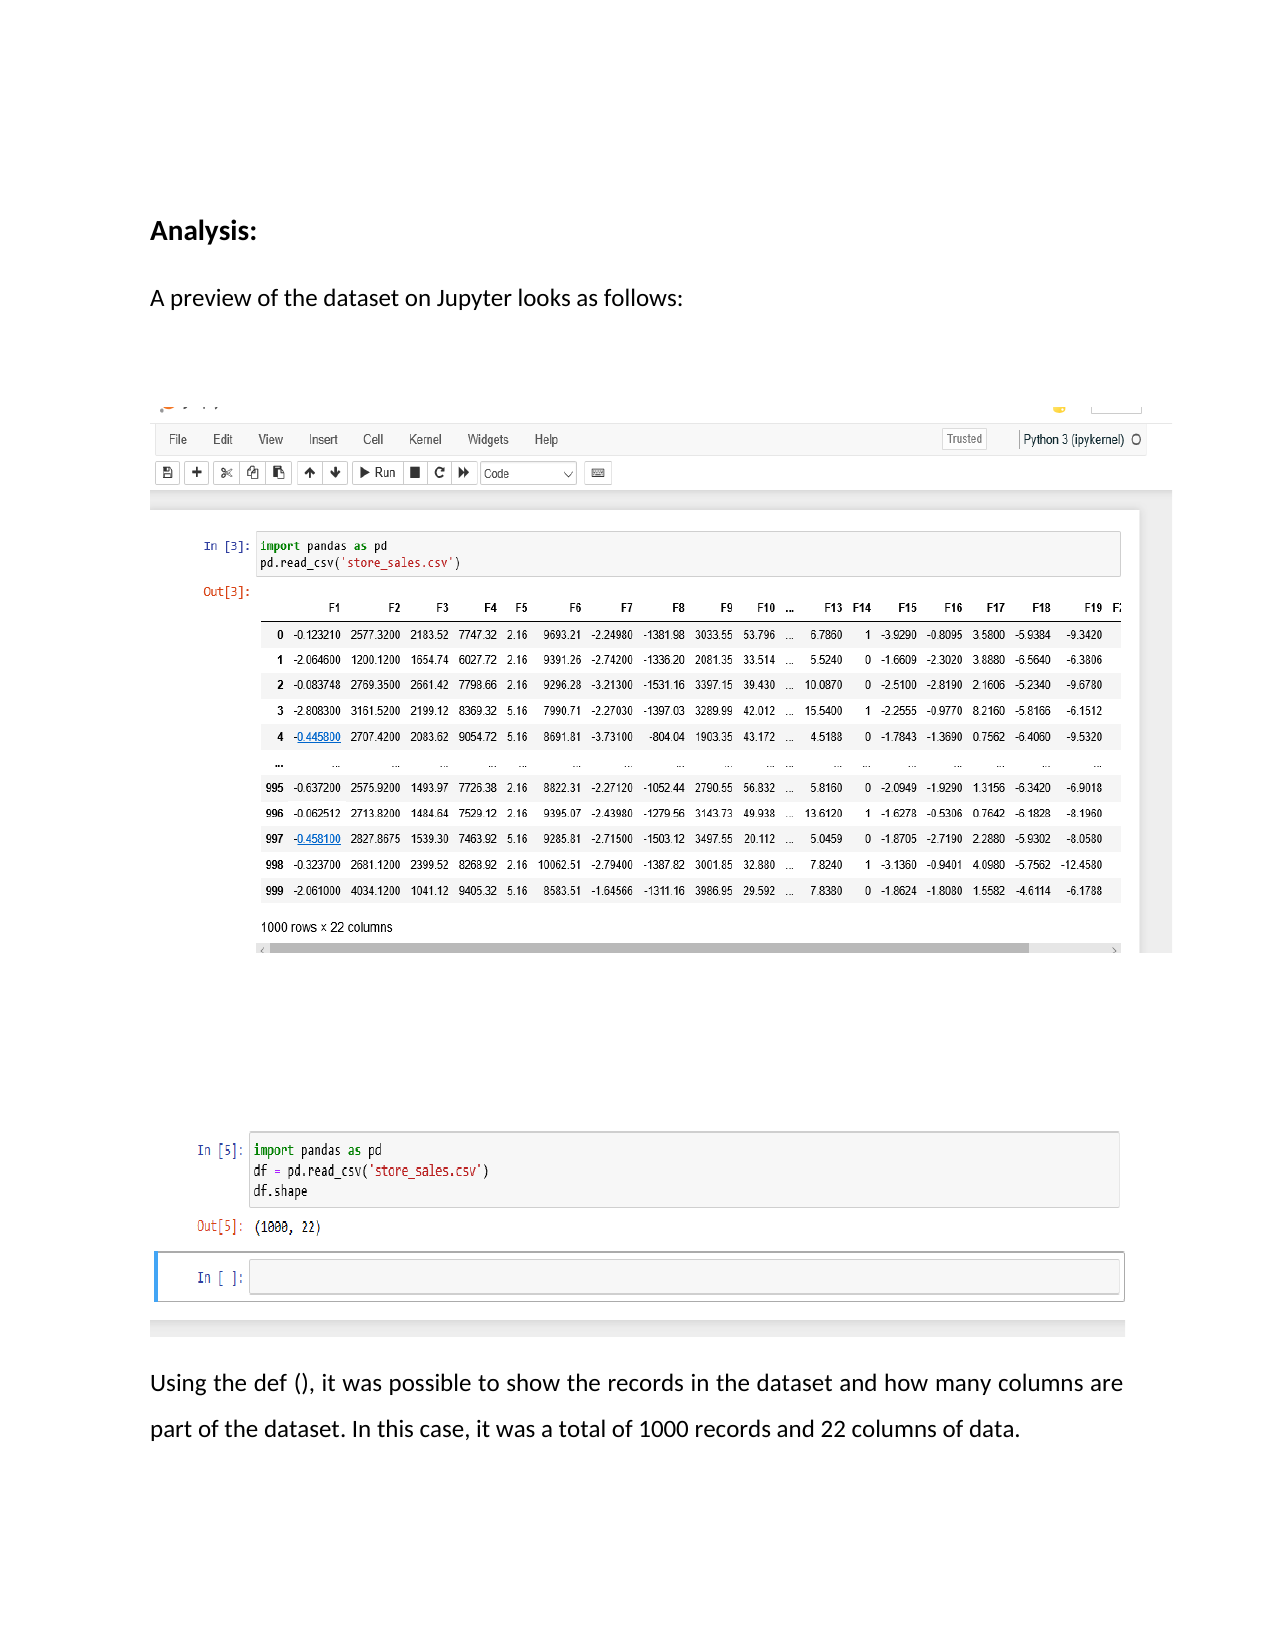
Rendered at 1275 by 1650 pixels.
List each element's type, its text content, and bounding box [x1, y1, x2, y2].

picture [150, 407, 1173, 953]
text A preview of the dataset on Jupyter looks as follows: [150, 282, 1125, 313]
text Analysis: [150, 212, 1125, 248]
text Using the def (), it was possible to show the records in the dataset and how many columns are part of the dataset. In this case, it was a total of 1000 records and 22 columns of data. [150, 1367, 1125, 1443]
picture [150, 1115, 1125, 1337]
